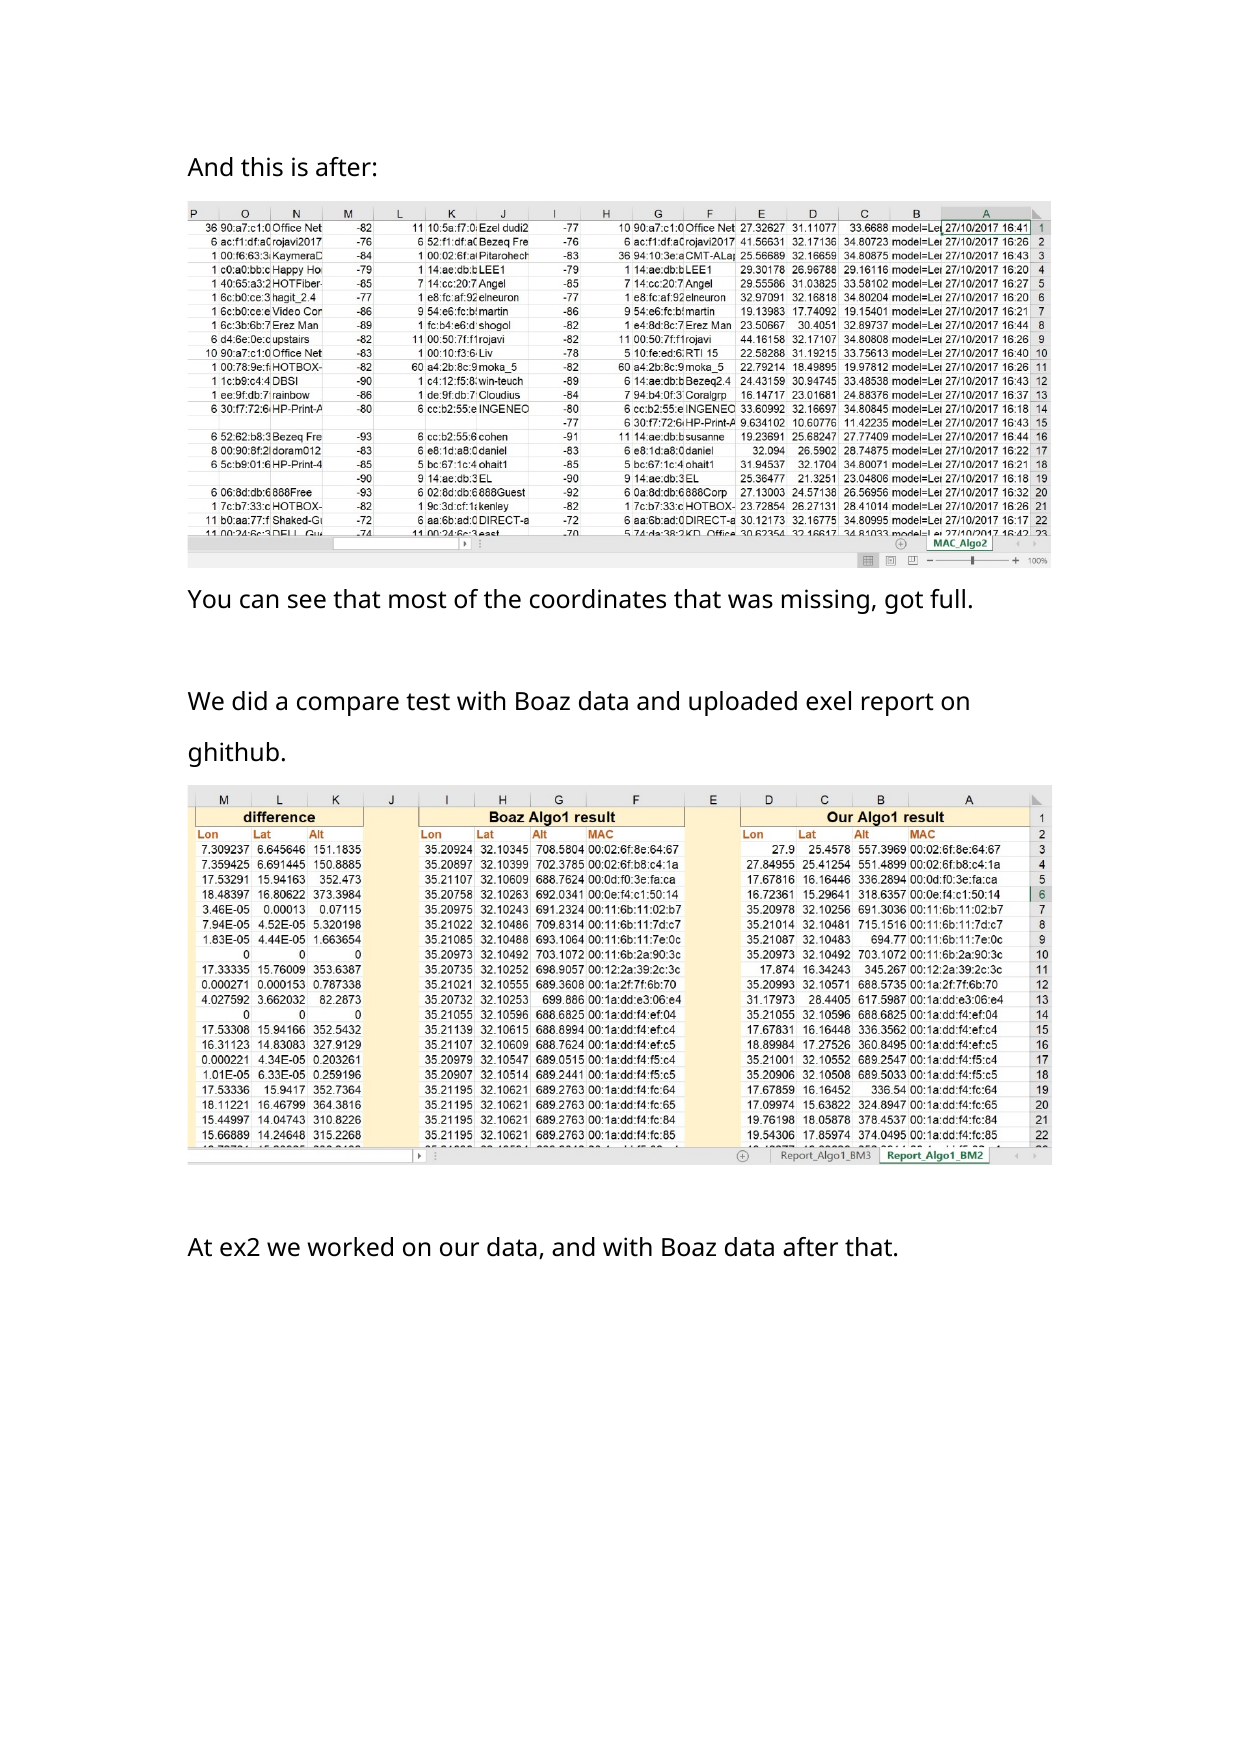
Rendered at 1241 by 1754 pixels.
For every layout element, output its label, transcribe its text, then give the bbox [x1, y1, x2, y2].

picture [187, 201, 1052, 568]
text At ex2 we worked on our data, and with Boaz data after that. [187, 1230, 1053, 1264]
text We did a compare test with Boaz data and uploaded exel report on ghithub. [187, 684, 1053, 769]
text And this is after: [187, 150, 1053, 184]
text You can see that most of the coordinates that was missing, got full. [187, 582, 1053, 616]
picture [187, 785, 1053, 1165]
